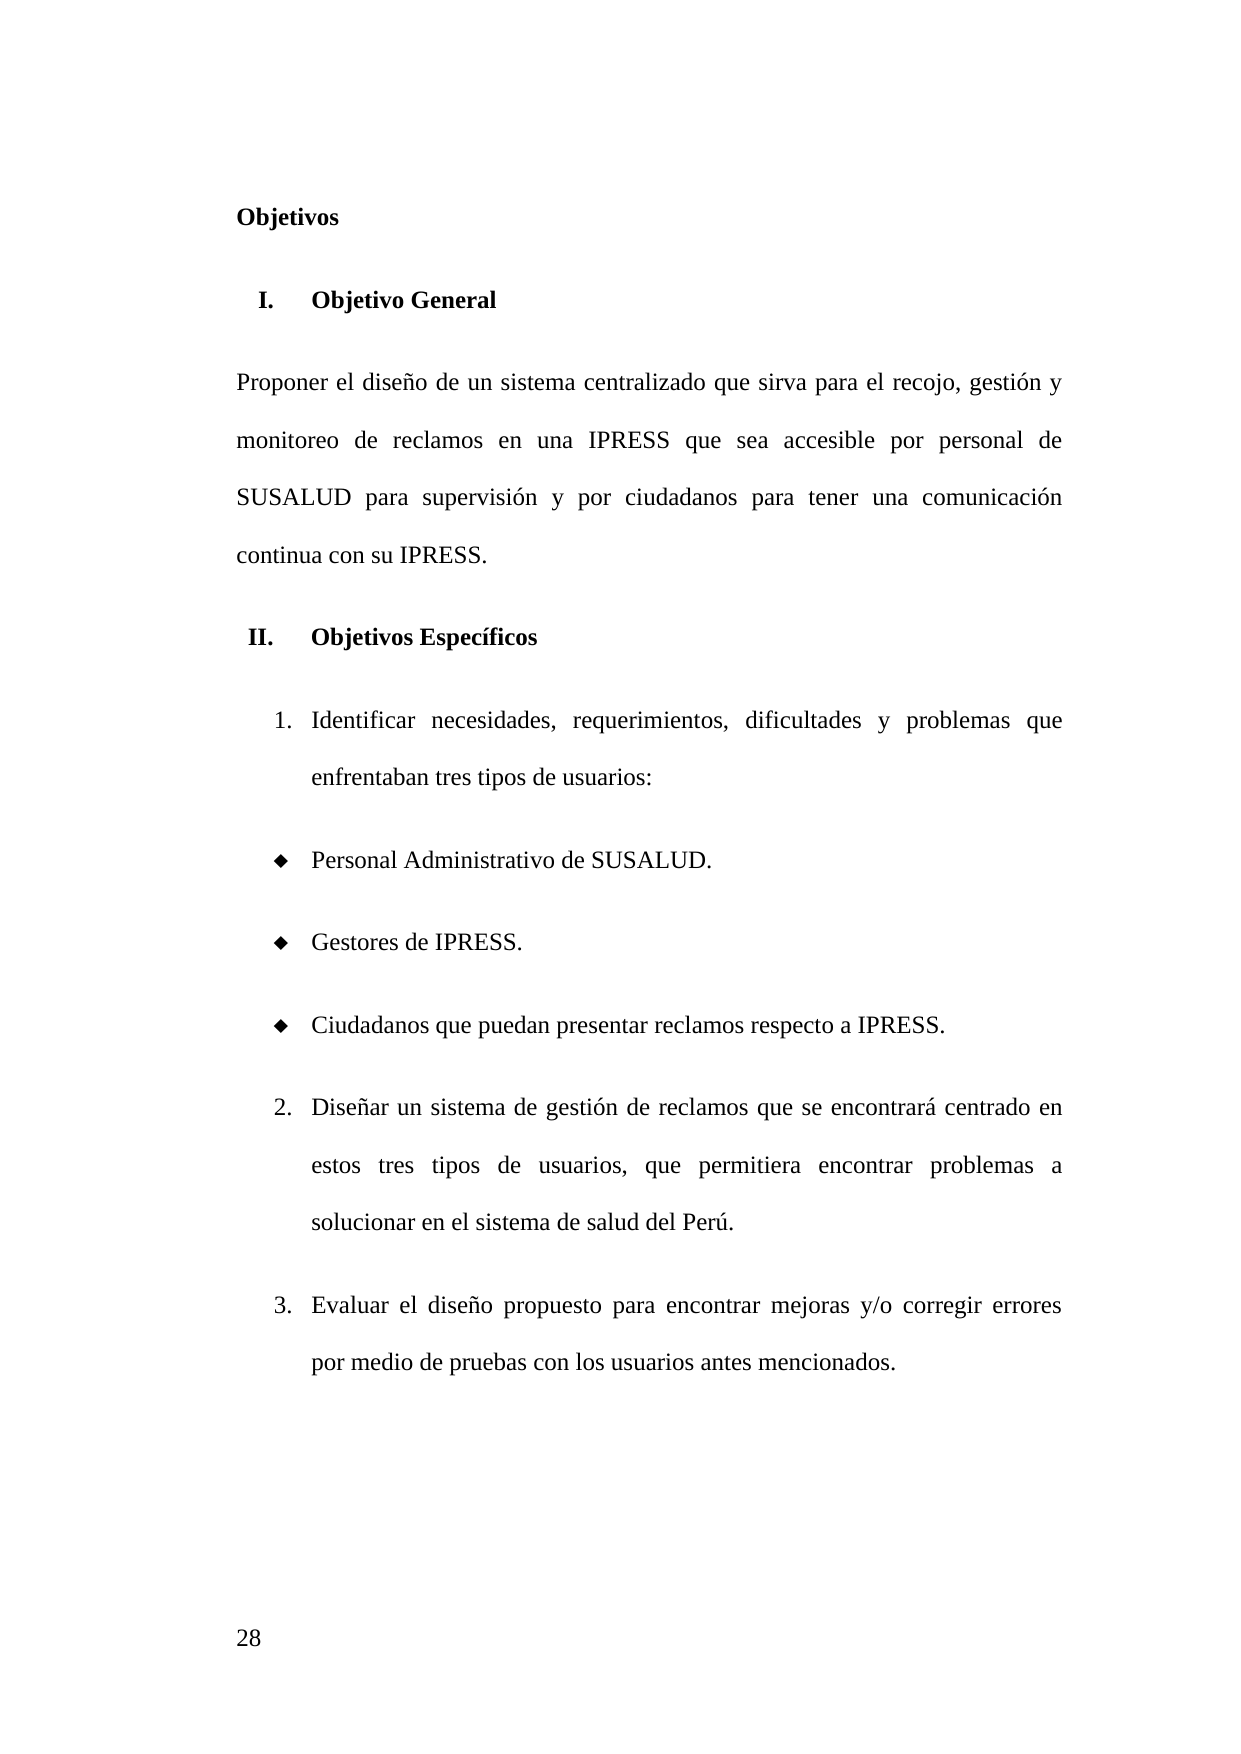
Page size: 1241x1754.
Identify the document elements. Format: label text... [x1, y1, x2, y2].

list Ciudadanos que puedan presentar reclamos respecto a IPRESS. [274, 1010, 1063, 1038]
subtitle Objetivo General [274, 285, 1063, 313]
list Gestores de IPRESS. [274, 927, 1063, 956]
list Diseñar un sistema de gestión de reclamos que se encontrará centrado en estos tres tipos de usuarios, que permitiera encontrar problemas a solucionar en el sistema de salud del Perú. [273, 1092, 1063, 1236]
list Personal Administrativo de SUSALUD. [274, 845, 1063, 873]
text Proponer el diseño de un sistema centralizado que sirva para el recojo, gestión y monitoreo de reclamos en una IPRESS que sea accesible por personal de SUSALUD para supervisión y por ciudadanos para tener una comunicación continua con su IPRESS. [236, 367, 1063, 568]
subtitle Objetivos Específicos [273, 622, 1063, 651]
subtitle Objetivos [236, 202, 1063, 231]
list Identificar necesidades, requerimientos, dificultades y problemas que enfrentaban tres tipos de usuarios: [273, 705, 1063, 791]
list Evaluar el diseño propuesto para encontrar mejoras y/o corregir errores por medio de pruebas con los usuarios antes mencionados. [273, 1290, 1063, 1376]
